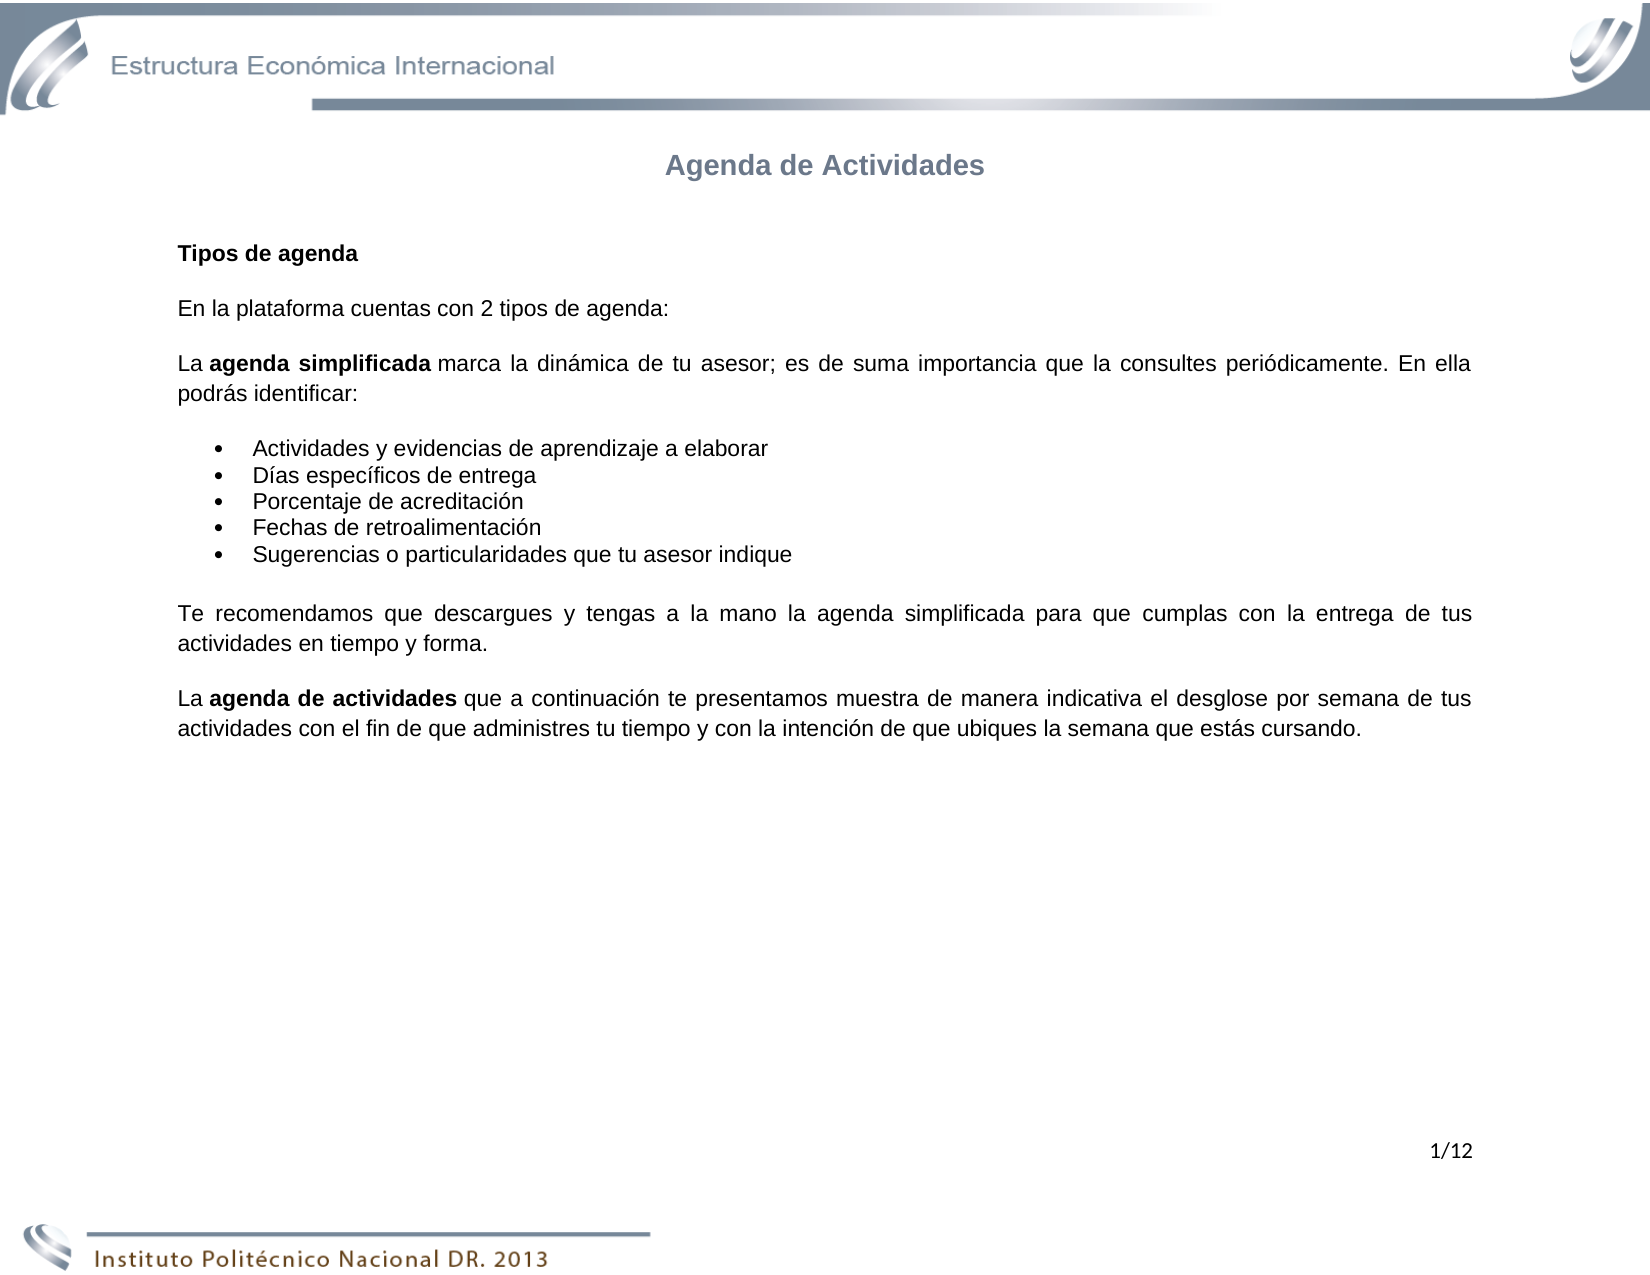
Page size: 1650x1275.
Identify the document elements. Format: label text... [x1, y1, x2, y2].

picture [0, 3, 1650, 1272]
text La agenda de actividades que a continuación te presentamos muestra de manera indicativa el desglose por semana de tus actividades con el fin de que administres tu tiempo y con la intención de que ubiques la semana que estás cursando. [177, 681, 1473, 741]
list Sugerencias o particularidades que tu asesor indique [215, 541, 1473, 567]
list Porcentaje de acreditación [215, 488, 1473, 514]
text Tipos de agenda [177, 236, 1473, 266]
text En la plataforma cuentas con 2 tipos de agenda: [177, 291, 1473, 321]
list Días específicos de entrega [215, 462, 1473, 488]
list Actividades y evidencias de aprendizaje a elaborar [215, 435, 1473, 462]
list Fechas de retroalimentación [215, 514, 1473, 541]
text Agenda de Actividades [177, 148, 1473, 181]
text Te recomendamos que descargues y tengas a la mano la agenda simplificada para que cumplas con la entrega de tus actividades en tiempo y forma. [177, 596, 1473, 656]
text La agenda simplificada marca la dinámica de tu asesor; es de suma importancia que la consultes periódicamente. En ella podrás identificar: [177, 346, 1473, 406]
